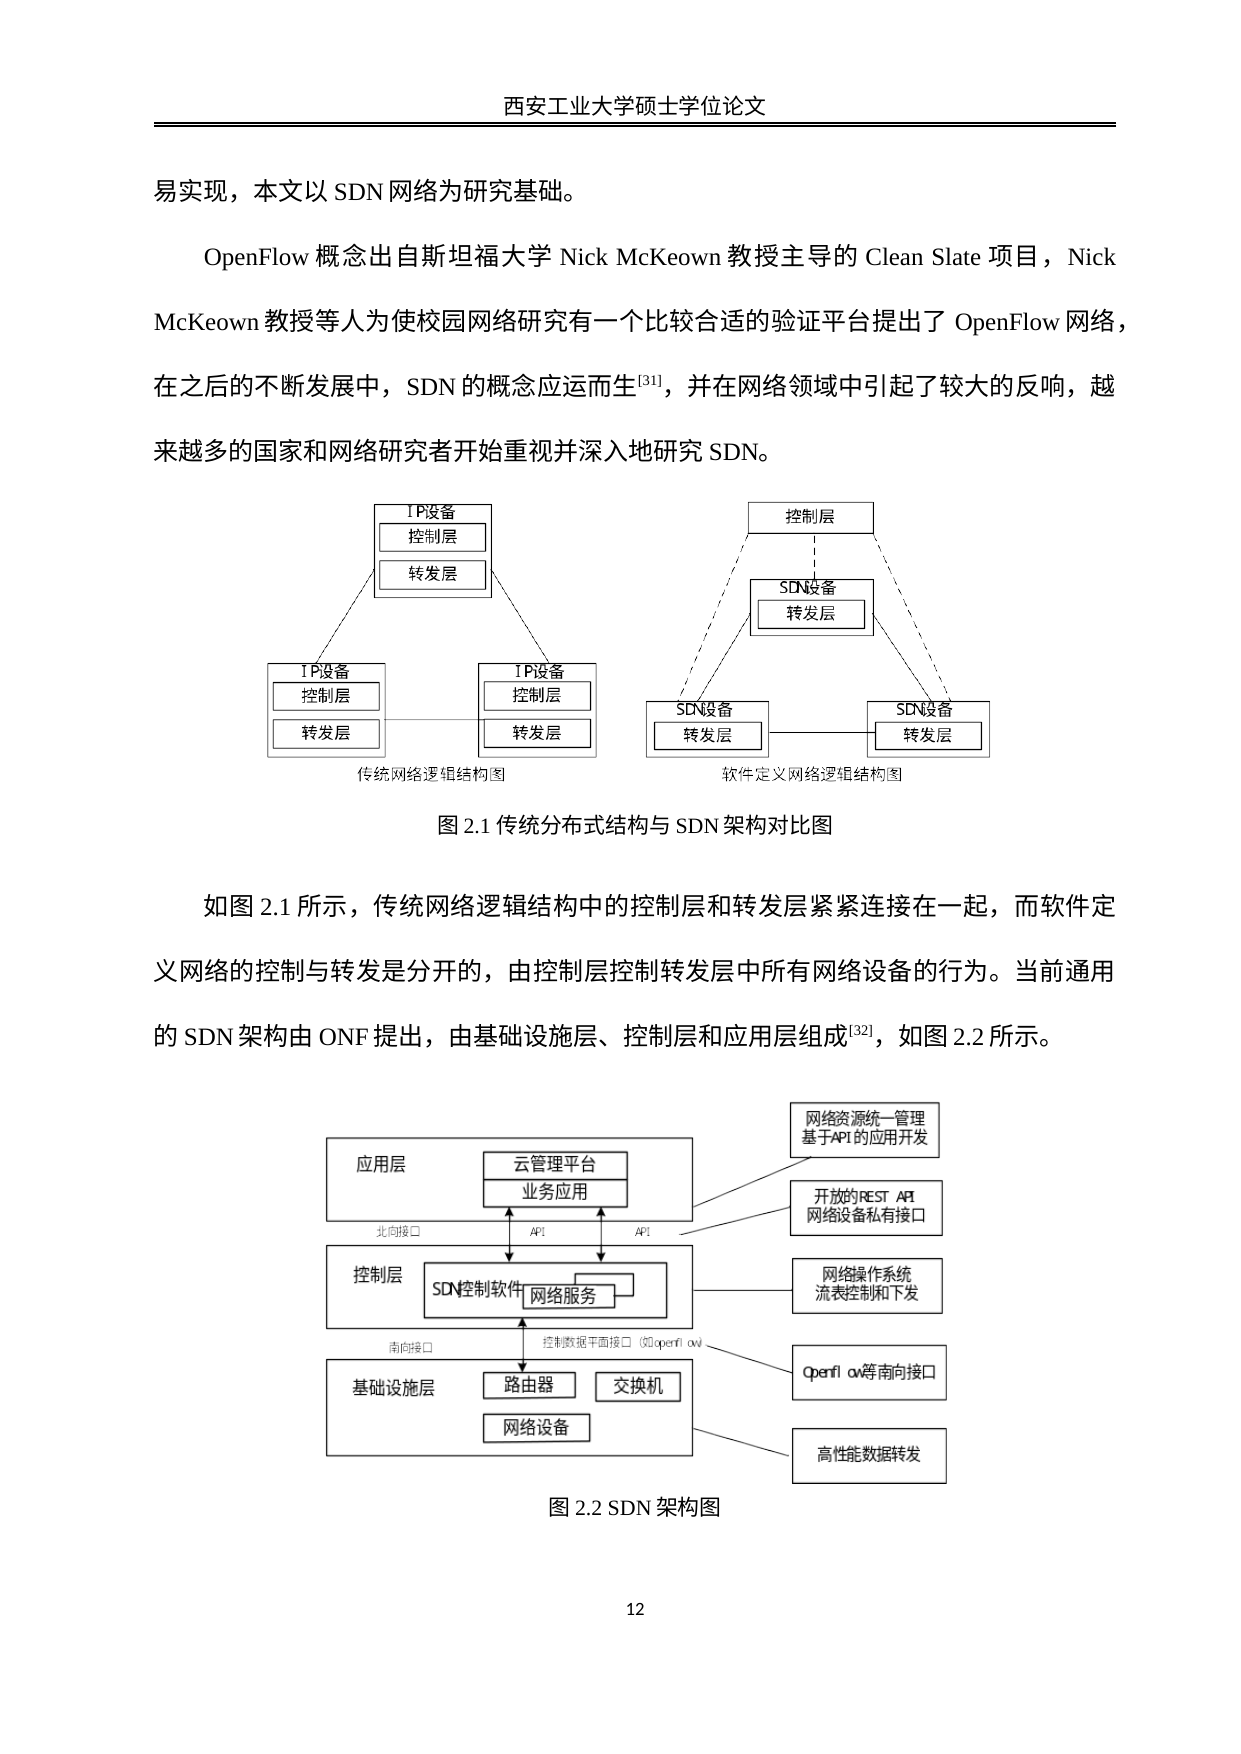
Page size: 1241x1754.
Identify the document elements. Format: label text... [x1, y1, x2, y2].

table_header [203, 482, 1067, 807]
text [154, 157, 1116, 222]
table_header [215, 1100, 1055, 1490]
text OpenFlow概念出自斯坦福大学Nick McKeown教授主导的Clean Slate项目，Nick McKeown教授等人为使校园网络研究有一个比较合适的验证平台提出了OpenFlow网络，在之后的不断发展中，SDN的概念应运而生[31]，并在网络领域中引起了较大的反响，越来越多的国家和网络研究者开始重视并深入地研究SDN。 [154, 222, 1116, 482]
table_cell 图2.2 SDN架构图 [215, 1490, 1055, 1540]
text 如图2.1所示，传统网络逻辑结构中的控制层和转发层紧紧连接在一起，而软件定义网络的控制与转发是分开的，由控制层控制转发层中所有网络设备的行为。当前通用的SDN架构由ONF提出，由基础设施层、控制层和应用层组成[32]，如图2.2所示。 [154, 872, 1116, 1067]
table_cell 图2.1 传统分布式结构与SDN架构对比图 [203, 807, 1067, 840]
